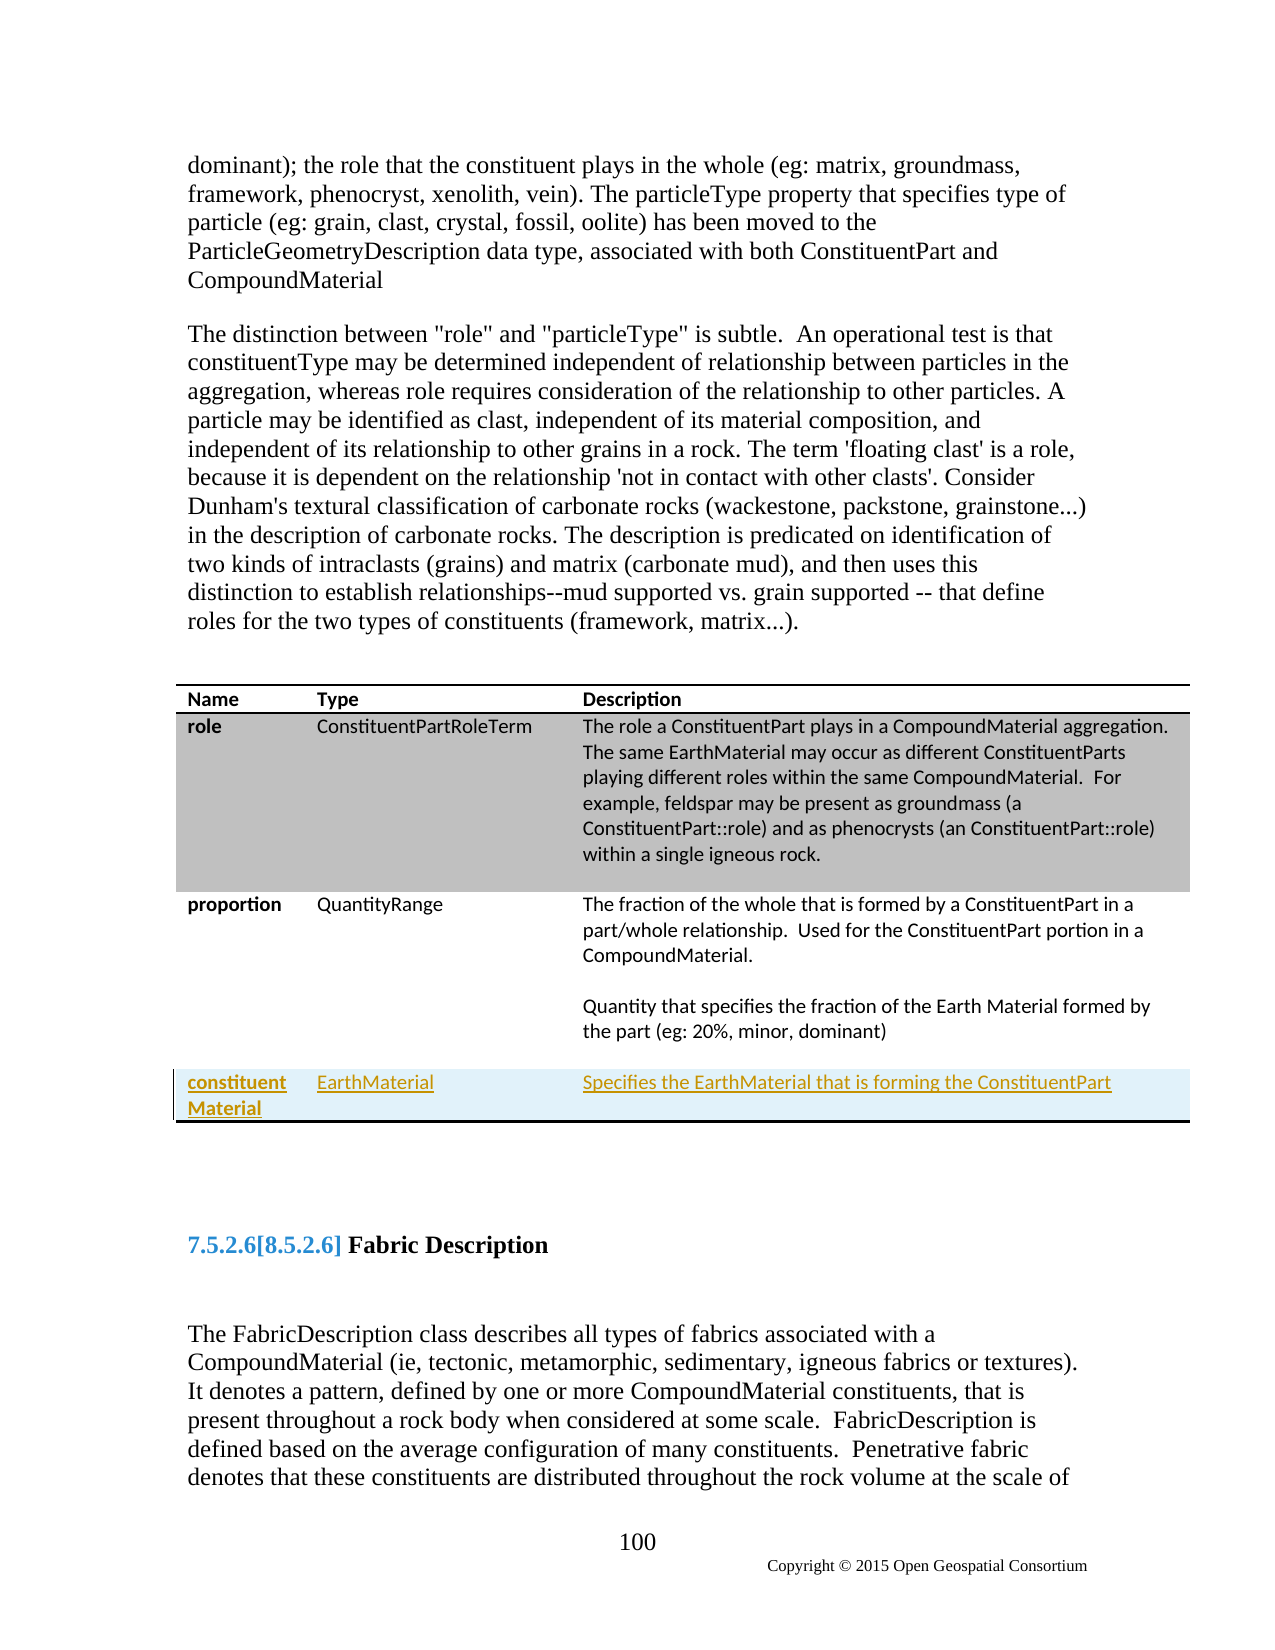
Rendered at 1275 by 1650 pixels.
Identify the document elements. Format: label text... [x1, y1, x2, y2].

table_header Description [571, 686, 1190, 712]
table_cell The role a ConstituentPart plays in a CompoundMaterial aggregation. The same EarthMaterial may occur as different ConstituentParts playing different roles within the same CompoundMaterial. For example, feldspar may be present as groundmass (a ConstituentPart::role) and as phenocrysts (an ConstituentPart::role) within a single igneous rock. [571, 714, 1190, 892]
text The distinction between "role" and "particleType" is subtle. An operational test is that constituentType may be determined independent of relationship between particles in the aggregation, whereas role requires consideration of the relationship to other particles. A particle may be identified as clast, independent of its material composition, and independent of its relationship to other grains in a rock. The term 'floating clast' is a role, because it is dependent on the relationship 'not in contact with other clasts'. Consider Dunham's textural classification of carbonate rocks (wackestone, packstone, grainstone...) in the description of carbonate rocks. The description is predicated on identification of two kinds of intraclasts (grains) and matrix (carbonate mud), and then uses this distinction to establish relationships--mud supported vs. grain supported -- that define roles for the two types of constituents (framework, matrix...). [187, 319, 1087, 635]
table_cell role [176, 714, 306, 892]
table_header Type [306, 686, 571, 712]
table_cell ConstituentPartRoleTerm [306, 714, 571, 892]
table_cell The fraction of the whole that is formed by a ConstituentPart in a part/whole relationship. Used for the ConstituentPart portion in a CompoundMaterial. Quantity that specifies the fraction of the Earth Material formed by the part (eg: 20%, minor, dominant) [571, 892, 1190, 1069]
table_cell proportion [176, 892, 306, 1069]
table_header Name [176, 686, 306, 712]
subtitle Fabric Description [187, 1230, 1087, 1259]
table_cell QuantityRange [306, 892, 571, 1069]
